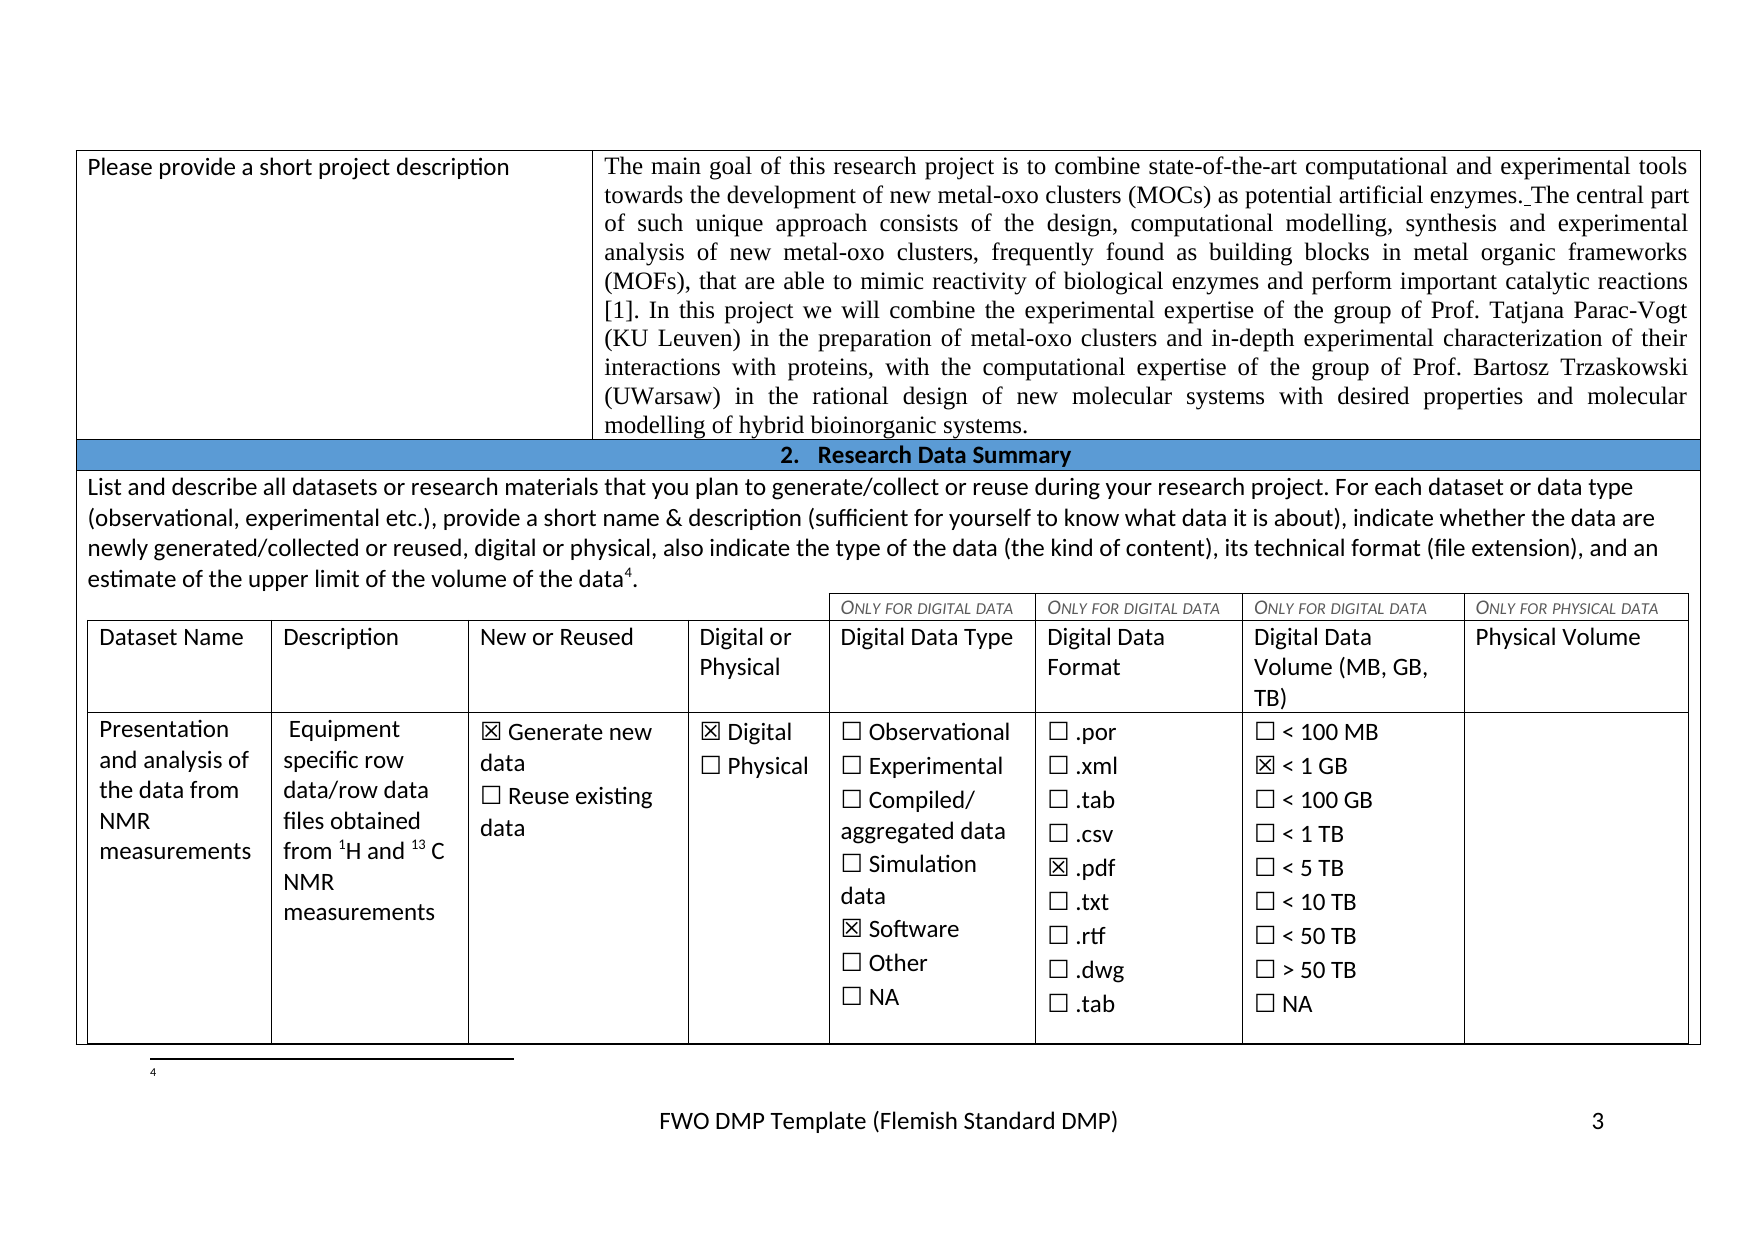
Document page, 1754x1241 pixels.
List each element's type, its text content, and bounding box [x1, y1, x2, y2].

table_cell Please provide a short project description [77, 151, 592, 438]
table_cell Research Data Summary [77, 440, 1700, 470]
table_cell The main goal of this research project is to combine state-of-the-art computational and experimental tools towards the development of new metal-oxo clusters (MOCs) as potential artificial enzymes. The central part of such unique approach consists of the design, computational modelling, synthesis and experimental analysis of new metal-oxo clusters, frequently found as building blocks in metal organic frameworks (MOFs), that are able to mimic reactivity of biological enzymes and perform important catalytic reactions [1]. In this project we will combine the experimental expertise of the group of Prof. Tatjana Parac-Vogt (KU Leuven) in the preparation of metal-oxo clusters and in-depth experimental characterization of their interactions with proteins, with the computational expertise of the group of Prof. Bartosz Trzaskowski (UWarsaw) in the rational design of new molecular systems with desired properties and molecular modelling of hybrid bioinorganic systems. [593, 151, 1700, 438]
